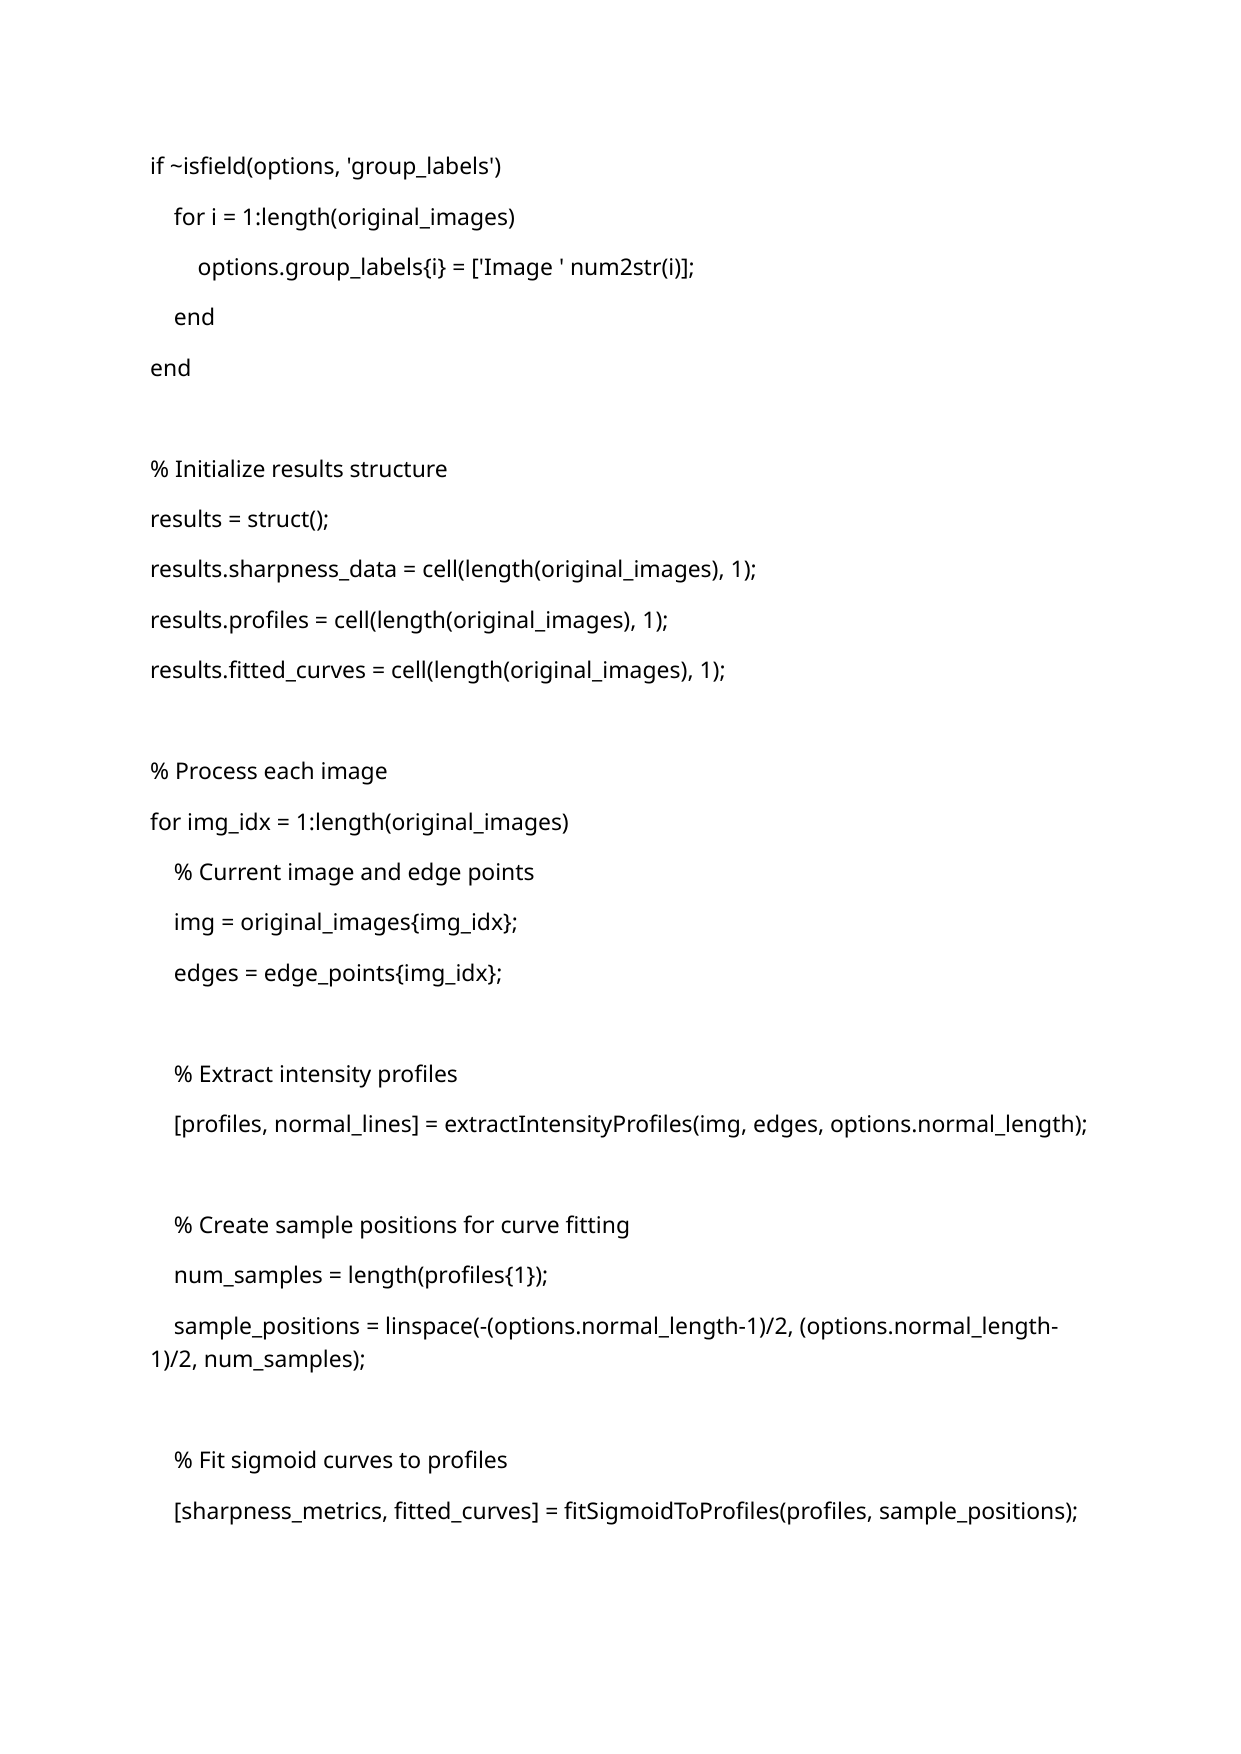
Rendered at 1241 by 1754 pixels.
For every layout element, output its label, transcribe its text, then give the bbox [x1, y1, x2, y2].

text % Initialize results structure [150, 452, 1090, 484]
text if ~isfield(options, 'group_labels') [150, 150, 1090, 181]
text [profiles, normal_lines] = extractIntensityProfiles(img, edges, options.normal_length); [150, 1108, 1090, 1139]
text img = original_images{img_idx}; [150, 906, 1090, 937]
text for i = 1:length(original_images) [150, 200, 1090, 232]
text results.sharpness_data = cell(length(original_images), 1); [150, 553, 1090, 584]
text % Current image and edge points [150, 856, 1090, 887]
text results.fitted_curves = cell(length(original_images), 1); [150, 654, 1090, 685]
text % Extract intensity profiles [150, 1057, 1090, 1089]
text options.group_labels{i} = ['Image ' num2str(i)]; [150, 251, 1090, 282]
text edges = edge_points{img_idx}; [150, 957, 1090, 988]
text % Fit sigmoid curves to profiles [150, 1444, 1090, 1475]
text end [150, 301, 1090, 332]
text end [150, 352, 1090, 383]
text % Create sample positions for curve fitting [150, 1209, 1090, 1240]
text num_samples = length(profiles{1}); [150, 1259, 1090, 1290]
text % Process each image [150, 755, 1090, 786]
text results.profiles = cell(length(original_images), 1); [150, 604, 1090, 635]
text for img_idx = 1:length(original_images) [150, 805, 1090, 837]
text [sharpness_metrics, fitted_curves] = fitSigmoidToProfiles(profiles, sample_positions); [150, 1494, 1090, 1526]
text results = struct(); [150, 503, 1090, 534]
text sample_positions = linspace(-(options.normal_length-1)/2, (options.normal_length-1)/2, num_samples); [150, 1309, 1090, 1374]
